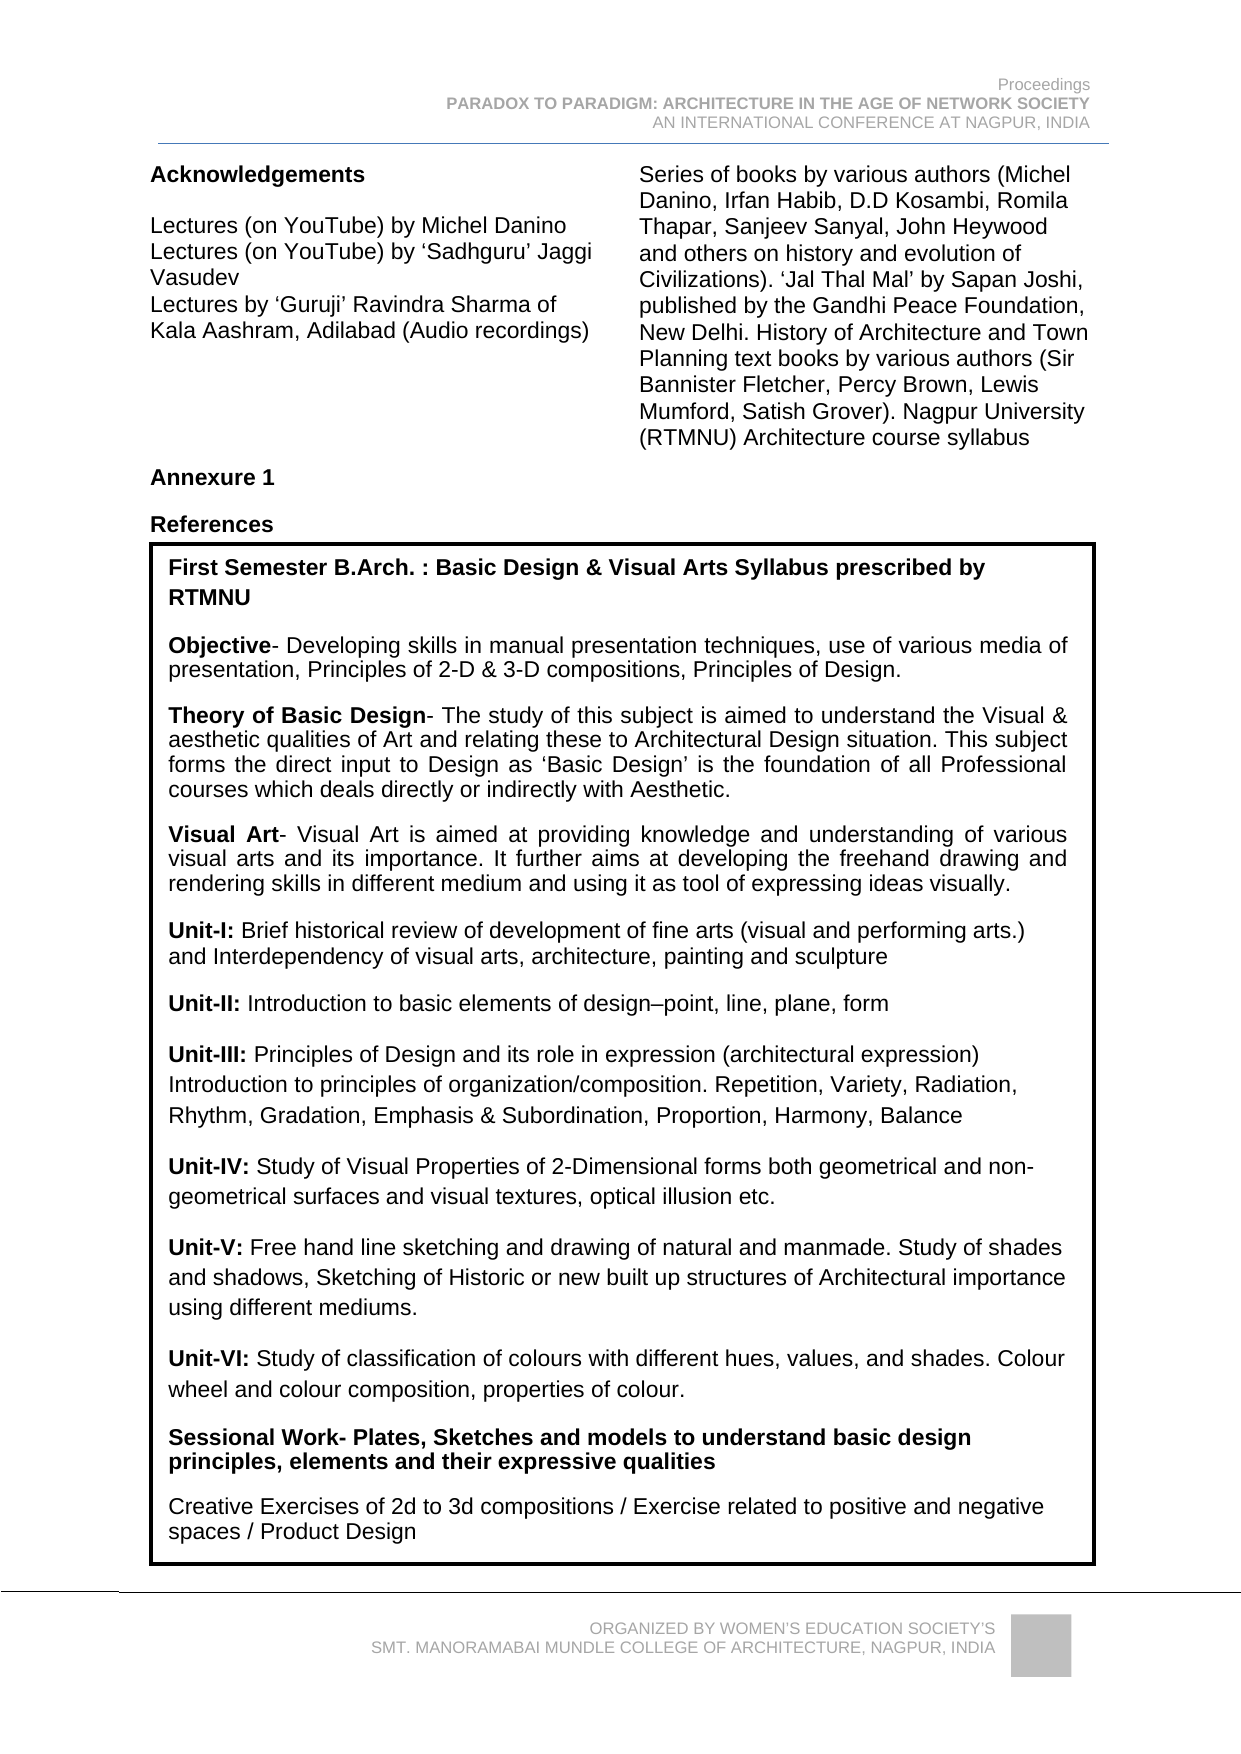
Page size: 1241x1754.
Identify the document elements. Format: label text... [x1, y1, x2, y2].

text Annexure 1 [150, 464, 601, 490]
text Lectures by ‘Guruji’ Ravindra Sharma of Kala Aashram, Adilabad (Audio recordings) [150, 291, 601, 343]
text Lectures (on YouTube) by Michel Danino [150, 212, 601, 238]
text Lectures (on YouTube) by ‘Sadhguru’ Jaggi Vasudev [150, 238, 601, 291]
text Acknowledgements [150, 161, 601, 187]
text References [150, 511, 601, 538]
text Series of books by various authors (Michel Danino, Irfan Habib, D.D Kosambi, Romila Thapar, Sanjeev Sanyal, John Heywood and others on history and evolution of Civilizations). ‘Jal Thal Mal’ by Sapan Joshi, published by the Gandhi Peace Foundation, New Delhi. History of Architecture and Town Planning text books by various authors (Sir Bannister Fletcher, Percy Brown, Lewis Mumford, Satish Grover). Nagpur University (RTMNU) Architecture course syllabus [639, 161, 1090, 450]
